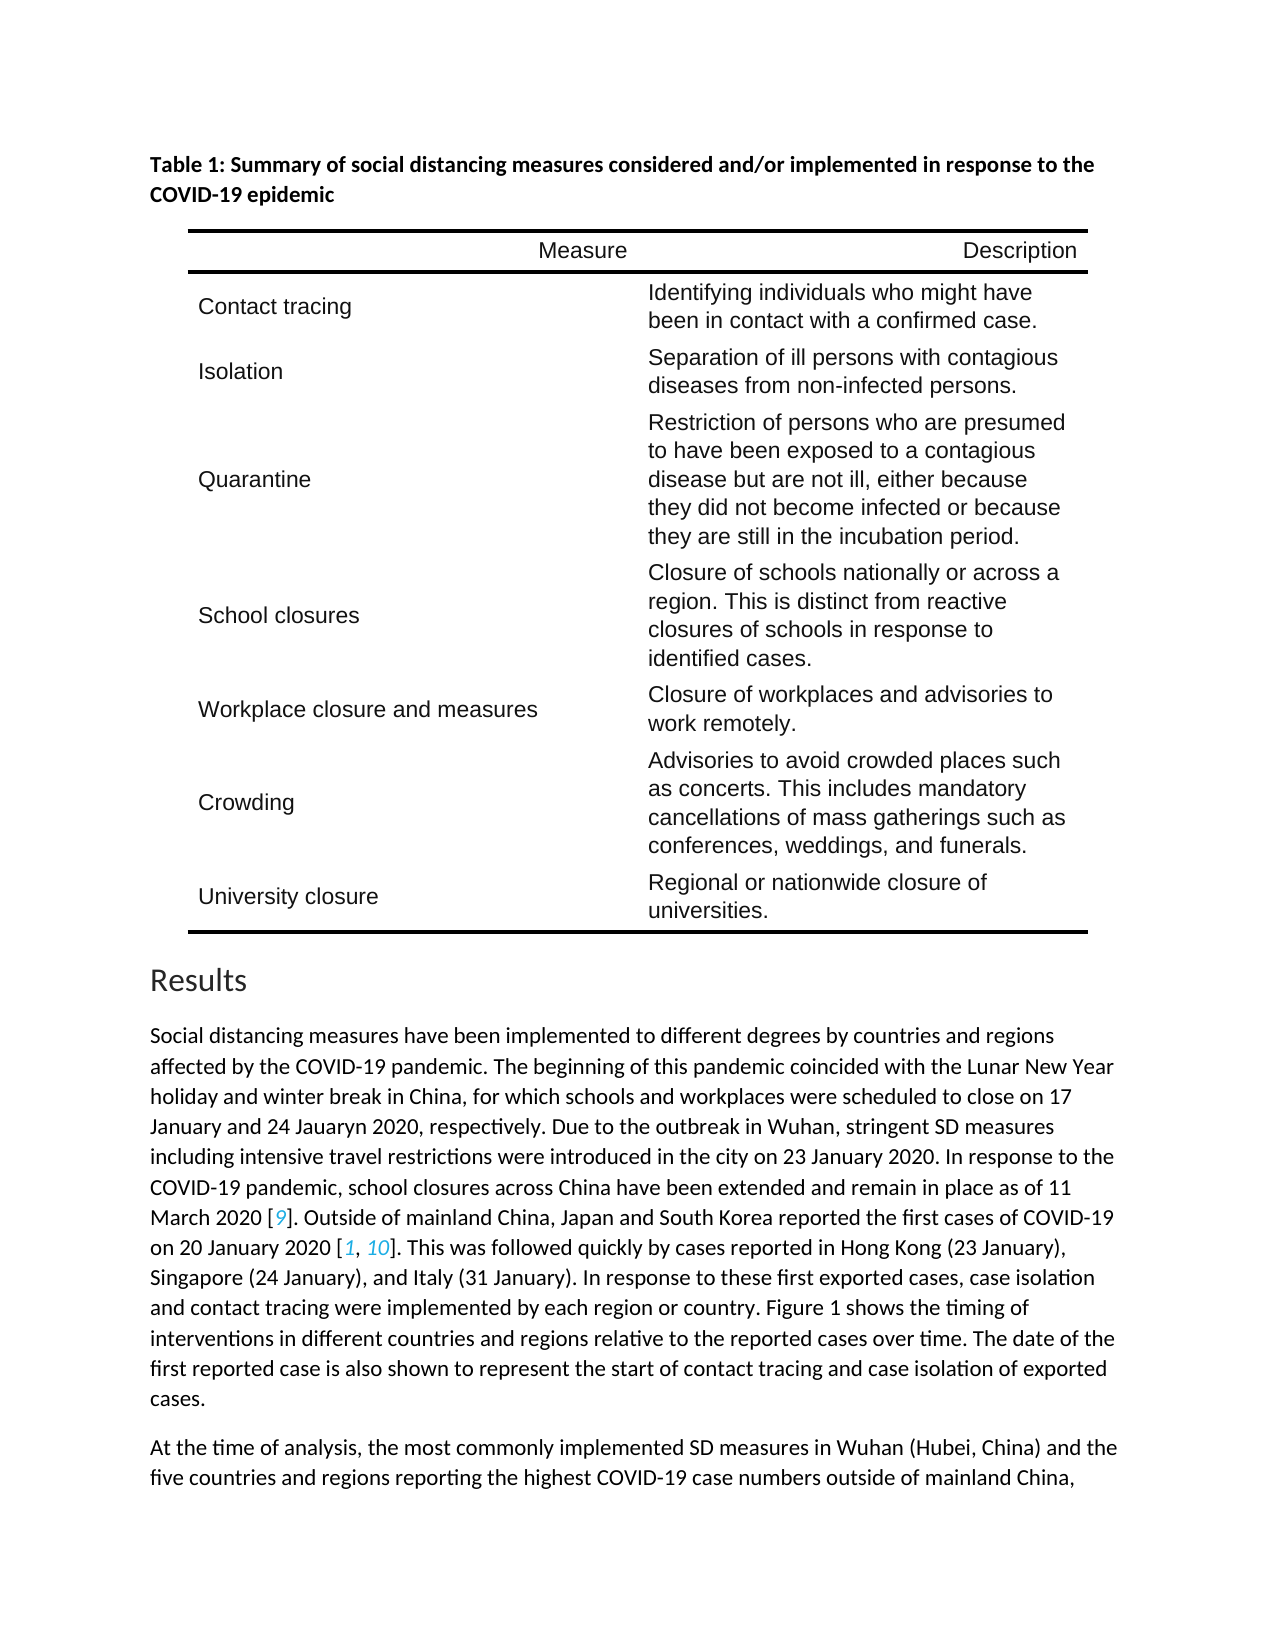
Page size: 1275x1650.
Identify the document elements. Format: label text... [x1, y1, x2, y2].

table_header Description [638, 233, 1087, 270]
table_cell Advisories to avoid crowded places such as concerts. This includes mandatory cancellations of mass gatherings such as conferences, weddings, and funerals. [638, 743, 1087, 864]
table_cell Closure of workplaces and advisories to work remotely. [638, 677, 1087, 742]
table_cell Identifying individuals who might have been in contact with a confirmed case. [638, 274, 1087, 339]
table_cell Isolation [188, 340, 637, 405]
subtitle Results [150, 959, 1125, 1000]
table_cell University closure [188, 865, 637, 930]
table_cell Crowding [188, 743, 637, 864]
table_cell Closure of schools nationally or across a region. This is distinct from reactive closures of schools in response to identified cases. [638, 555, 1087, 677]
table_cell Separation of ill persons with contagious diseases from non-infected persons. [638, 340, 1087, 405]
text Table 1: Summary of social distancing measures considered and/or implemented in response to the COVID-19 epidemic [150, 150, 1125, 208]
text Social distancing measures have been implemented to different degrees by countries and regions affected by the COVID-19 pandemic. The beginning of this pandemic coincided with the Lunar New Year holiday and winter break in China, for which schools and workplaces were scheduled to close on 17 January and 24 Jauaryn 2020, respectively. Due to the outbreak in Wuhan, stringent SD measures including intensive travel restrictions were introduced in the city on 23 January 2020. In response to the COVID-19 pandemic, school closures across China have been extended and remain in place as of 11 March 2020 [9]. Outside of mainland China, Japan and South Korea reported the first cases of COVID-19 on 20 January 2020 [1, 10]. This was followed quickly by cases reported in Hong Kong (23 January), Singapore (24 January), and Italy (31 January). In response to these first exported cases, case isolation and contact tracing were implemented by each region or country. Figure 1 shows the timing of interventions in different countries and regions relative to the reported cases over time. The date of the first reported case is also shown to represent the start of contact tracing and case isolation of exported cases. [150, 1022, 1125, 1412]
table_cell Quarantine [188, 405, 637, 555]
table_header Measure [188, 233, 637, 270]
table_cell Contact tracing [188, 274, 637, 339]
table_cell School closures [188, 555, 637, 677]
table_cell Regional or nationwide closure of universities. [638, 865, 1087, 930]
table_cell Restriction of persons who are presumed to have been exposed to a contagious disease but are not ill, either because they did not become infected or because they are still in the incubation period. [638, 405, 1087, 555]
table_cell Workplace closure and measures [188, 677, 637, 742]
